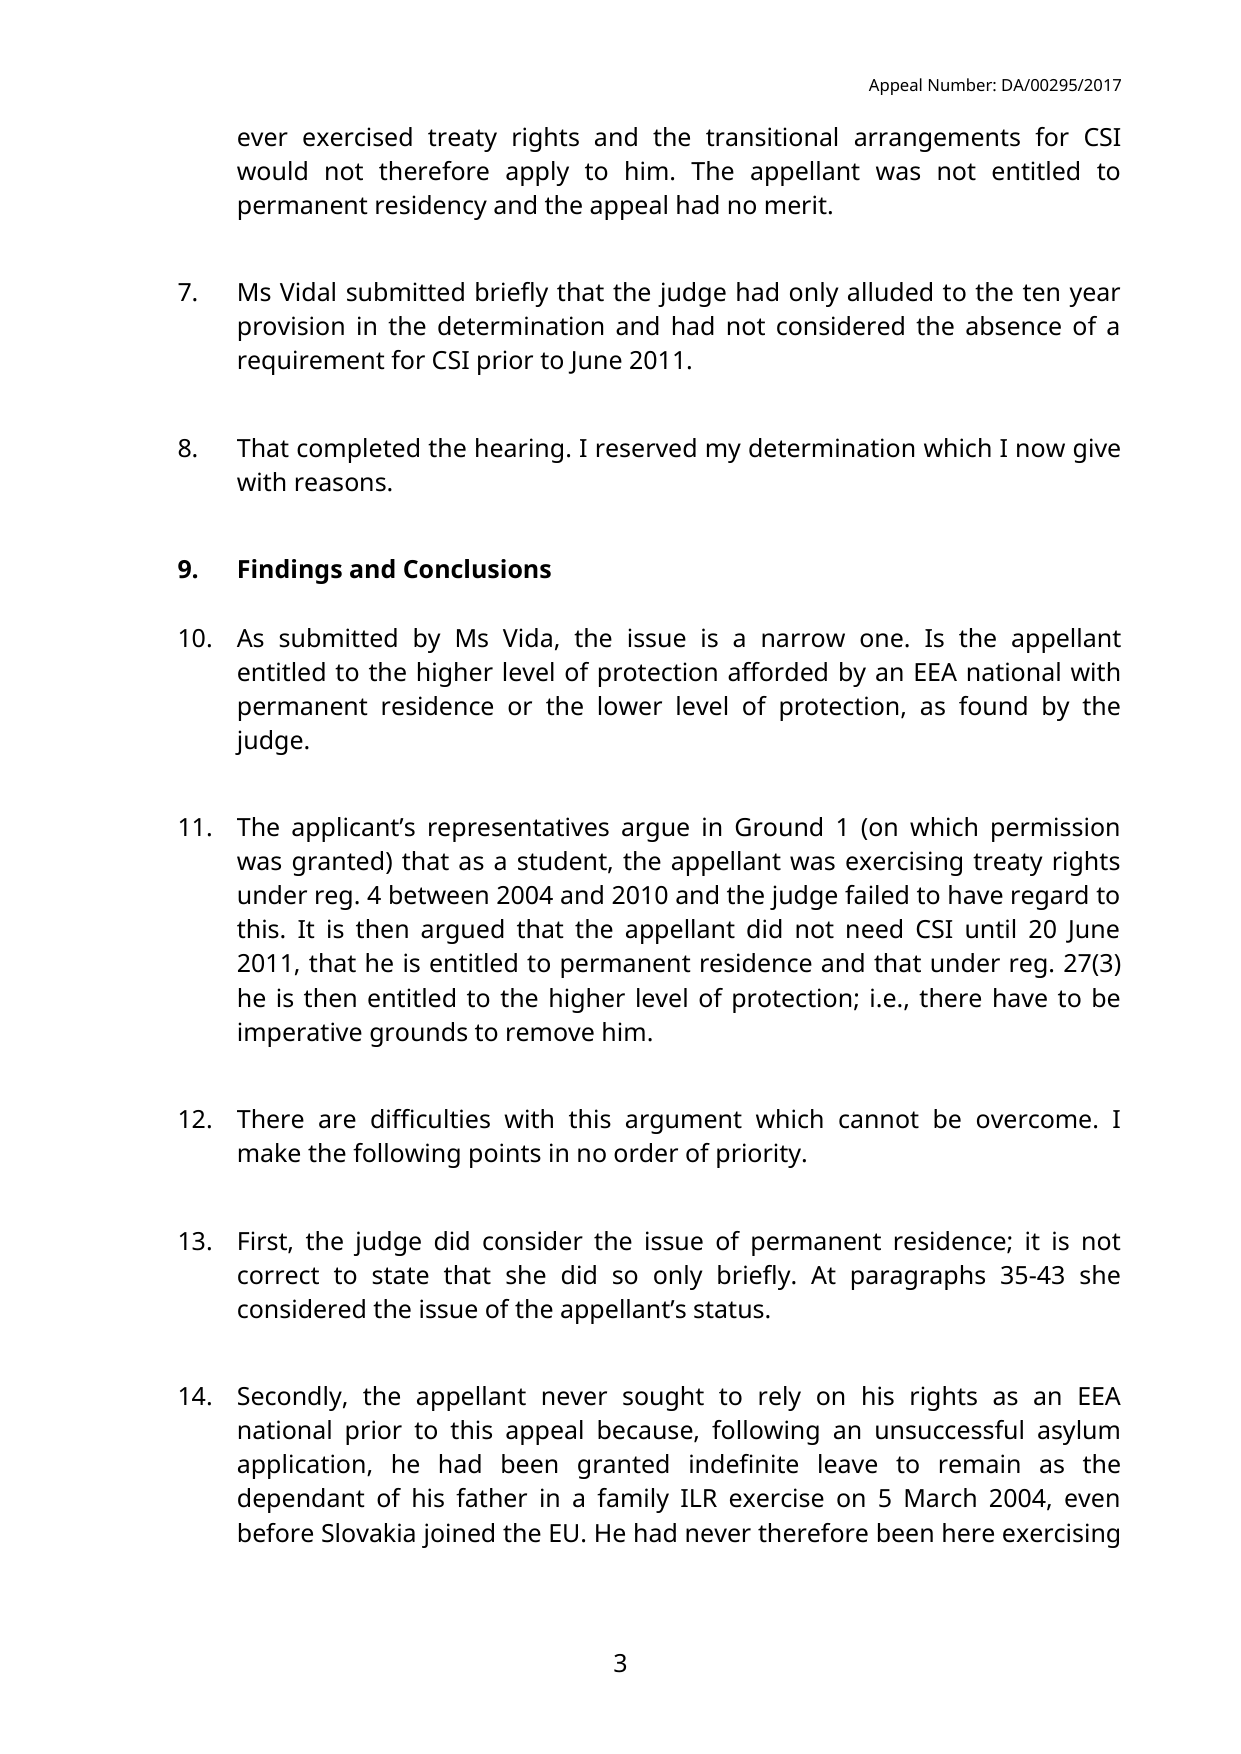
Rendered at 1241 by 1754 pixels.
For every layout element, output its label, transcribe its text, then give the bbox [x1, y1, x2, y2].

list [177, 119, 1122, 221]
list First, the judge did consider the issue of permanent residence; it is not correct to state that she did so only briefly. At paragraphs 35-43 she considered the issue of the appellant’s status. [177, 1223, 1122, 1326]
list The applicant’s representatives argue in Ground 1 (on which permission was granted) that as a student, the appellant was exercising treaty rights under reg. 4 between 2004 and 2010 and the judge failed to have regard to this. It is then argued that the appellant did not need CSI until 20 June 2011, that he is entitled to permanent residence and that under reg. 27(3) he is then entitled to the higher level of protection; i.e., there have to be imperative grounds to remove him. [177, 810, 1122, 1048]
list Ms Vidal submitted briefly that the judge had only alluded to the ten year provision in the determination and had not considered the absence of a requirement for CSI prior to June 2011. [177, 275, 1122, 377]
list Findings and Conclusions [177, 552, 1122, 586]
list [177, 1379, 1122, 1549]
list That completed the hearing. I reserved my determination which I now give with reasons. [177, 431, 1122, 499]
list As submitted by Ms Vida, the issue is a narrow one. Is the appellant entitled to the higher level of protection afforded by an EEA national with permanent residence or the lower level of protection, as found by the judge. [177, 620, 1122, 756]
list There are difficulties with this argument which cannot be overcome. I make the following points in no order of priority. [177, 1102, 1122, 1170]
